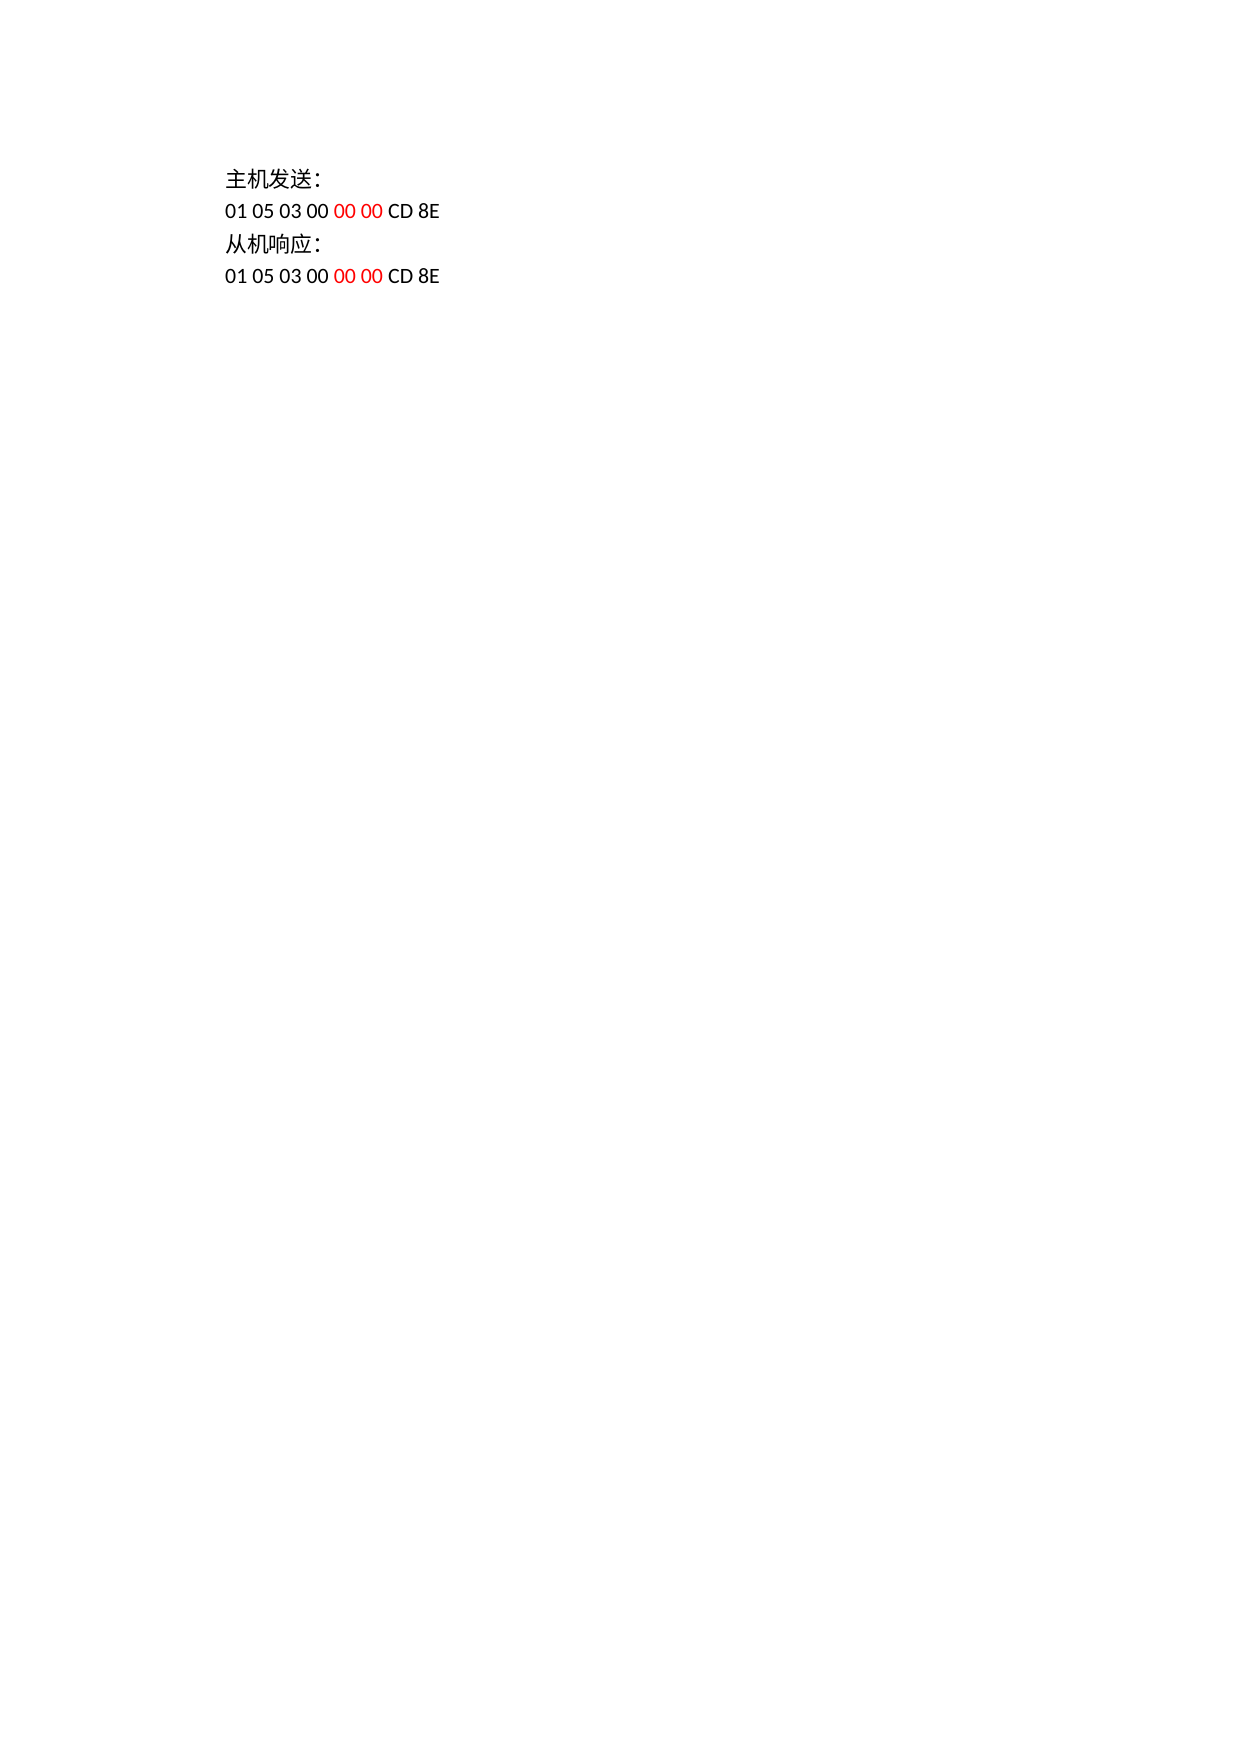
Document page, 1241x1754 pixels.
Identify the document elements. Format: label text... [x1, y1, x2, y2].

list 01 05 03 00 00 00 CD 8E [225, 259, 1053, 292]
list 从机响应： [225, 227, 1053, 259]
list 01 05 03 00 00 00 CD 8E [225, 194, 1053, 227]
list 主机发送： [225, 162, 1053, 194]
